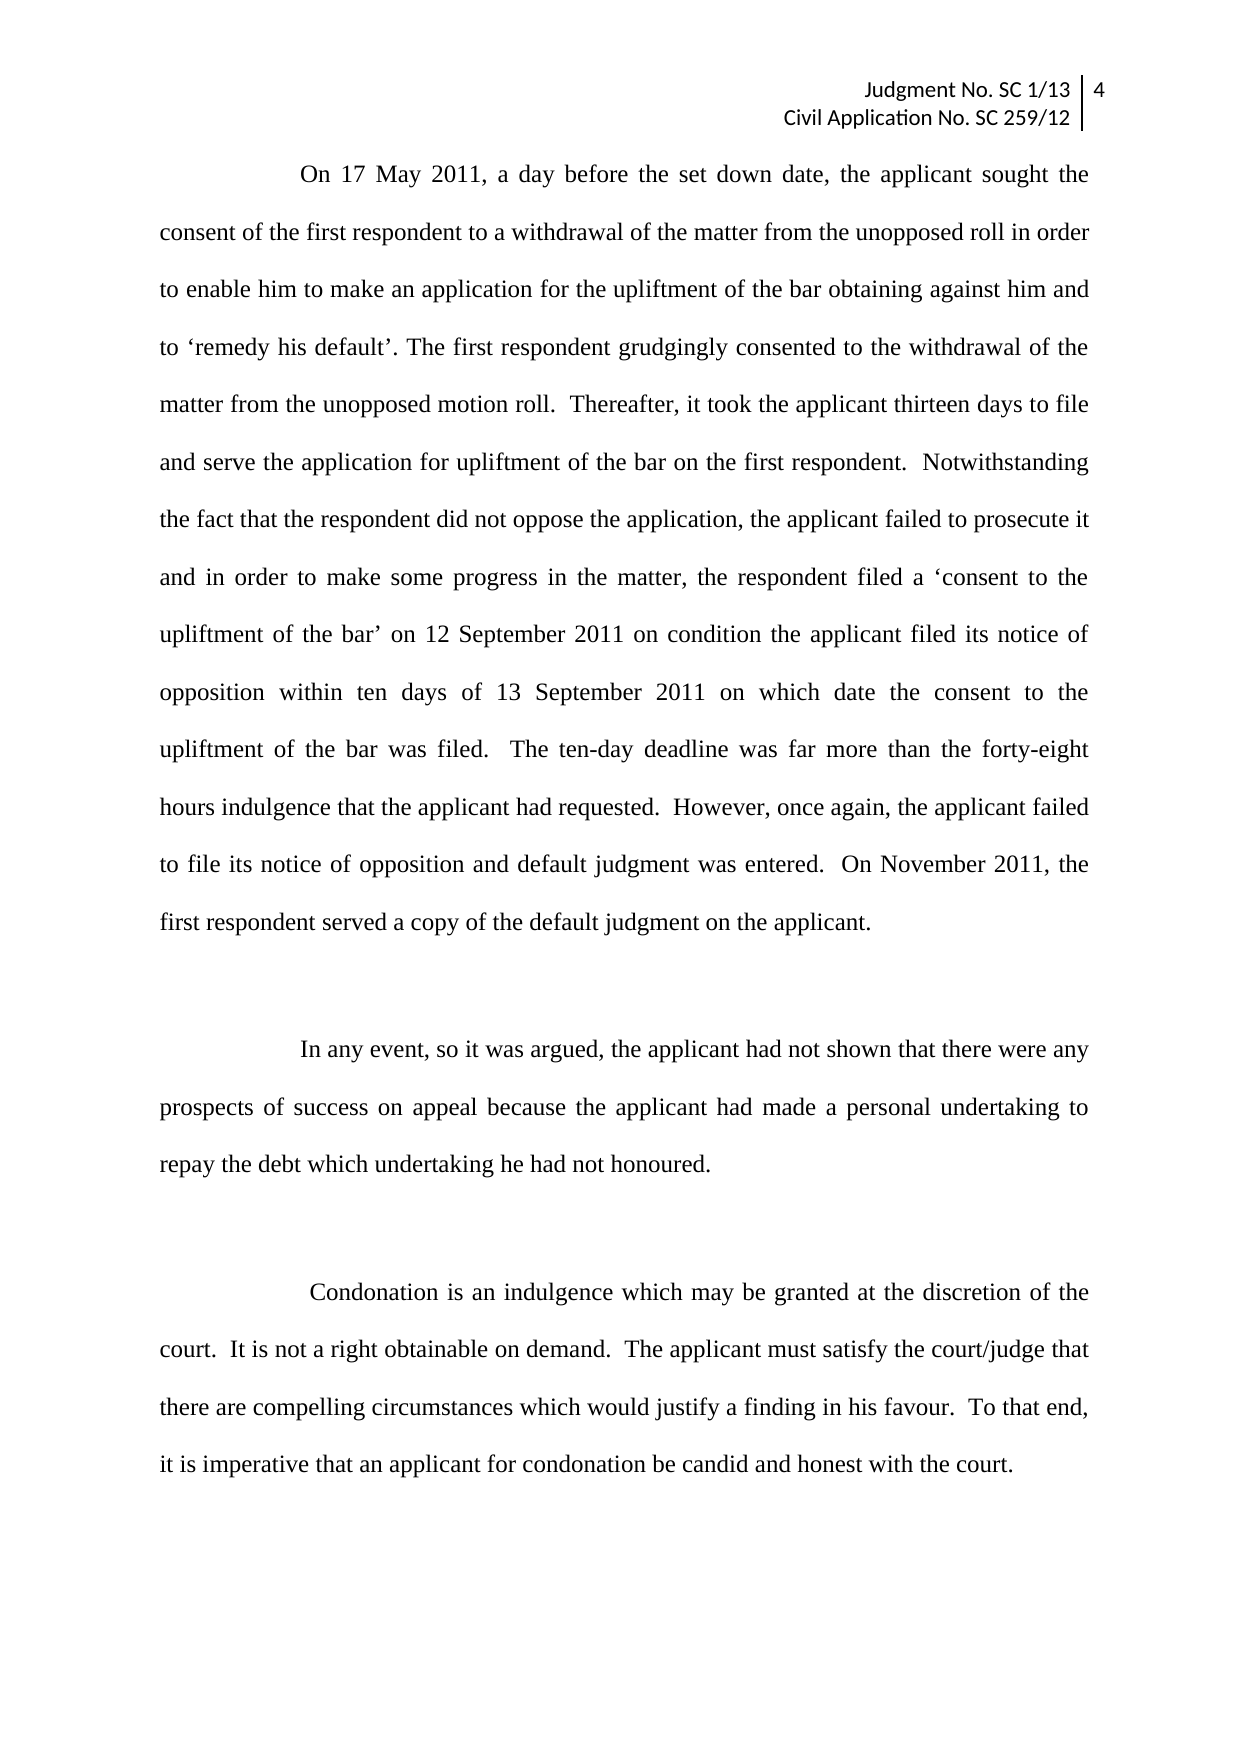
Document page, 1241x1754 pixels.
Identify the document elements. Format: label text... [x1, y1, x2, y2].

text On 17 May 2011, a day before the set down date, the applicant sought the consent of the first respondent to a withdrawal of the matter from the unopposed roll in order to enable him to make an application for the upliftment of the bar obtaining against him and to ‘remedy his default’. The first respondent grudgingly consented to the withdrawal of the matter from the unopposed motion roll. Thereafter, it took the applicant thirteen days to file and serve the application for upliftment of the bar on the first respondent. Notwithstanding the fact that the respondent did not oppose the application, the applicant failed to prosecute it and in order to make some progress in the matter, the respondent filed a ‘consent to the upliftment of the bar’ on 12 September 2011 on condition the applicant filed its notice of opposition within ten days of 13 September 2011 on which date the consent to the upliftment of the bar was filed. The ten-day deadline was far more than the forty-eight hours indulgence that the applicant had requested. However, once again, the applicant failed to file its notice of opposition and default judgment was entered. On November 2011, the first respondent served a copy of the default judgment on the applicant. [159, 159, 1090, 935]
text Condonation is an indulgence which may be granted at the discretion of the court. It is not a right obtainable on demand. The applicant must satisfy the court/judge that there are compelling circumstances which would justify a finding in his favour. To that end, it is imperative that an applicant for condonation be candid and honest with the court. [159, 1277, 1090, 1478]
text In any event, so it was argued, the applicant had not shown that there were any prospects of success on appeal because the applicant had made a personal undertaking to repay the debt which undertaking he had not honoured. [159, 1034, 1090, 1178]
